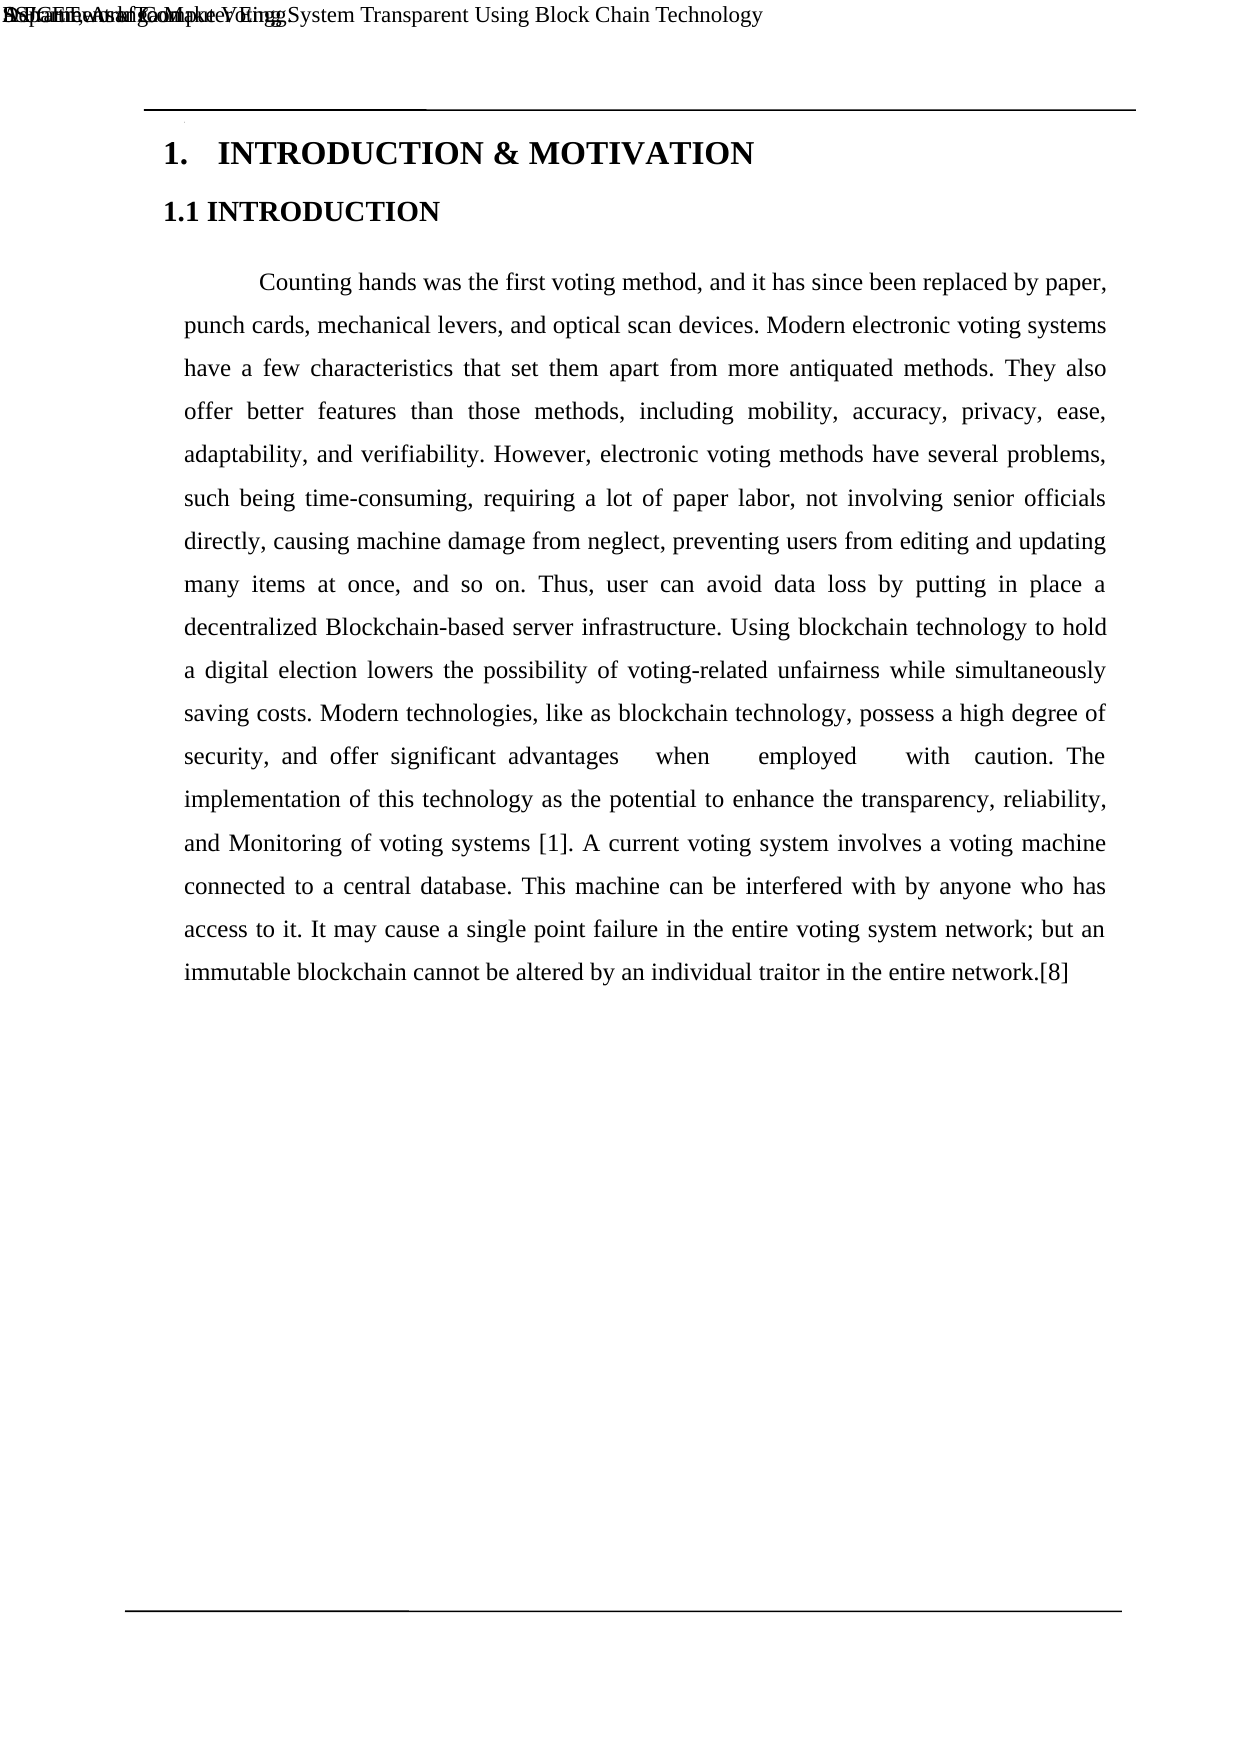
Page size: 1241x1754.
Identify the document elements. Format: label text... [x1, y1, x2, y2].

text Counting hands was the first voting method, and it has since been replaced by paper, punch cards, mechanical levers, and optical scan devices. Modern electronic voting systems have a few characteristics that set them apart from more antiquated methods. They also offer better features than those methods, including mobility, accuracy, privacy, ease, adaptability, and verifiability. However, electronic voting methods have several problems, such being time-consuming, requiring a lot of paper labor, not involving senior officials directly, causing machine damage from neglect, preventing users from editing and updating many items at once, and so on. Thus, user can avoid data loss by putting in place a decentralized Blockchain-based server infrastructure. Using blockchain technology to hold a digital election lowers the possibility of voting-related unfairness while simultaneously saving costs. Modern technologies, like as blockchain technology, possess a high degree of security, and offer significant advantages when employed with caution. The implementation of this technology as the potential to enhance the transparency, reliability, and Monitoring of voting systems [1]. A current voting system involves a voting machine connected to a central database. This machine can be interfered with by anyone who has access to it. It may cause a single point failure in the entire voting system network; but an immutable blockchain cannot be altered by an individual traitor in the entire network.[8] [184, 267, 1107, 986]
list INTRODUCTION & MOTIVATION [163, 133, 1134, 172]
list INTRODUCTION [163, 194, 1134, 227]
